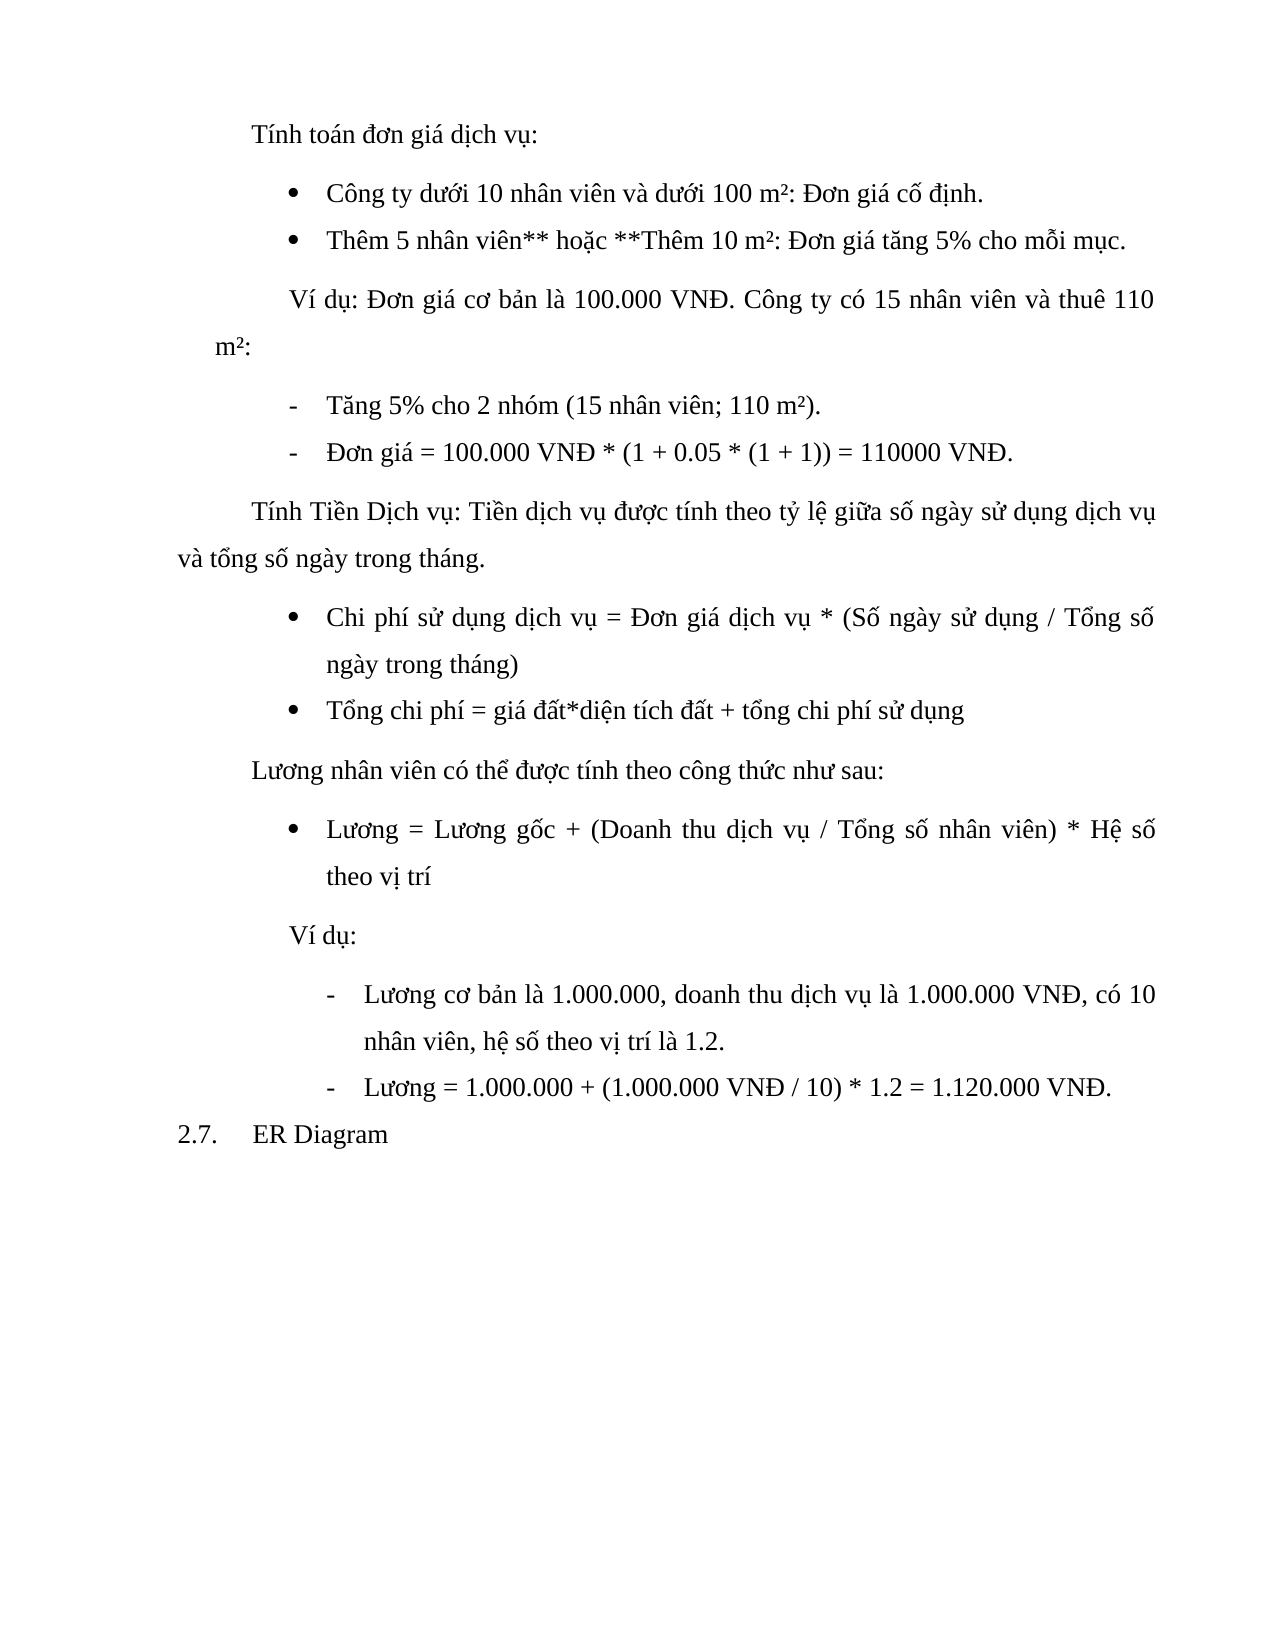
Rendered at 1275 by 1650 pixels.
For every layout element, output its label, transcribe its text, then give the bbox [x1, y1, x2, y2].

list Chi phí sử dụng dịch vụ = Đơn giá dịch vụ * (Số ngày sử dụng / Tổng số ngày trong tháng) [288, 601, 1157, 679]
list Lương cơ bản là 1.000.000, doanh thu dịch vụ là 1.000.000 VNĐ, có 10 nhân viên, hệ số theo vị trí là 1.2. [326, 978, 1157, 1056]
list Tổng chi phí = giá đất*diện tích đất + tổng chi phí sử dụng [288, 694, 1157, 726]
text Lương nhân viên có thể được tính theo công thức như sau: [177, 754, 1157, 785]
list Lương = Lương gốc + (Doanh thu dịch vụ / Tổng số nhân viên) * Hệ số theo vị trí [288, 813, 1157, 891]
text Ví dụ: [215, 919, 1157, 950]
text Tính toán đơn giá dịch vụ: [177, 118, 1157, 149]
list Tăng 5% cho 2 nhóm (15 nhân viên; 110 m²). [288, 389, 1157, 421]
list Lương = 1.000.000 + (1.000.000 VNĐ / 10) * 1.2 = 1.120.000 VNĐ. [326, 1071, 1157, 1103]
list Đơn giá = 100.000 VNĐ * (1 + 0.05 * (1 + 1)) = 110000 VNĐ. [288, 436, 1157, 467]
list Thêm 5 nhân viên** hoặc **Thêm 10 m²: Đơn giá tăng 5% cho mỗi mục. [288, 224, 1157, 255]
list Công ty dưới 10 nhân viên và dưới 100 m²: Đơn giá cố định. [288, 177, 1157, 208]
list ER Diagram [177, 1118, 1157, 1149]
text Ví dụ: Đơn giá cơ bản là 100.000 VNĐ. Công ty có 15 nhân viên và thuê 110 m²: [215, 283, 1157, 361]
text Tính Tiền Dịch vụ: Tiền dịch vụ được tính theo tỷ lệ giữa số ngày sử dụng dịch vụ và tổng số ngày trong tháng. [177, 495, 1157, 573]
